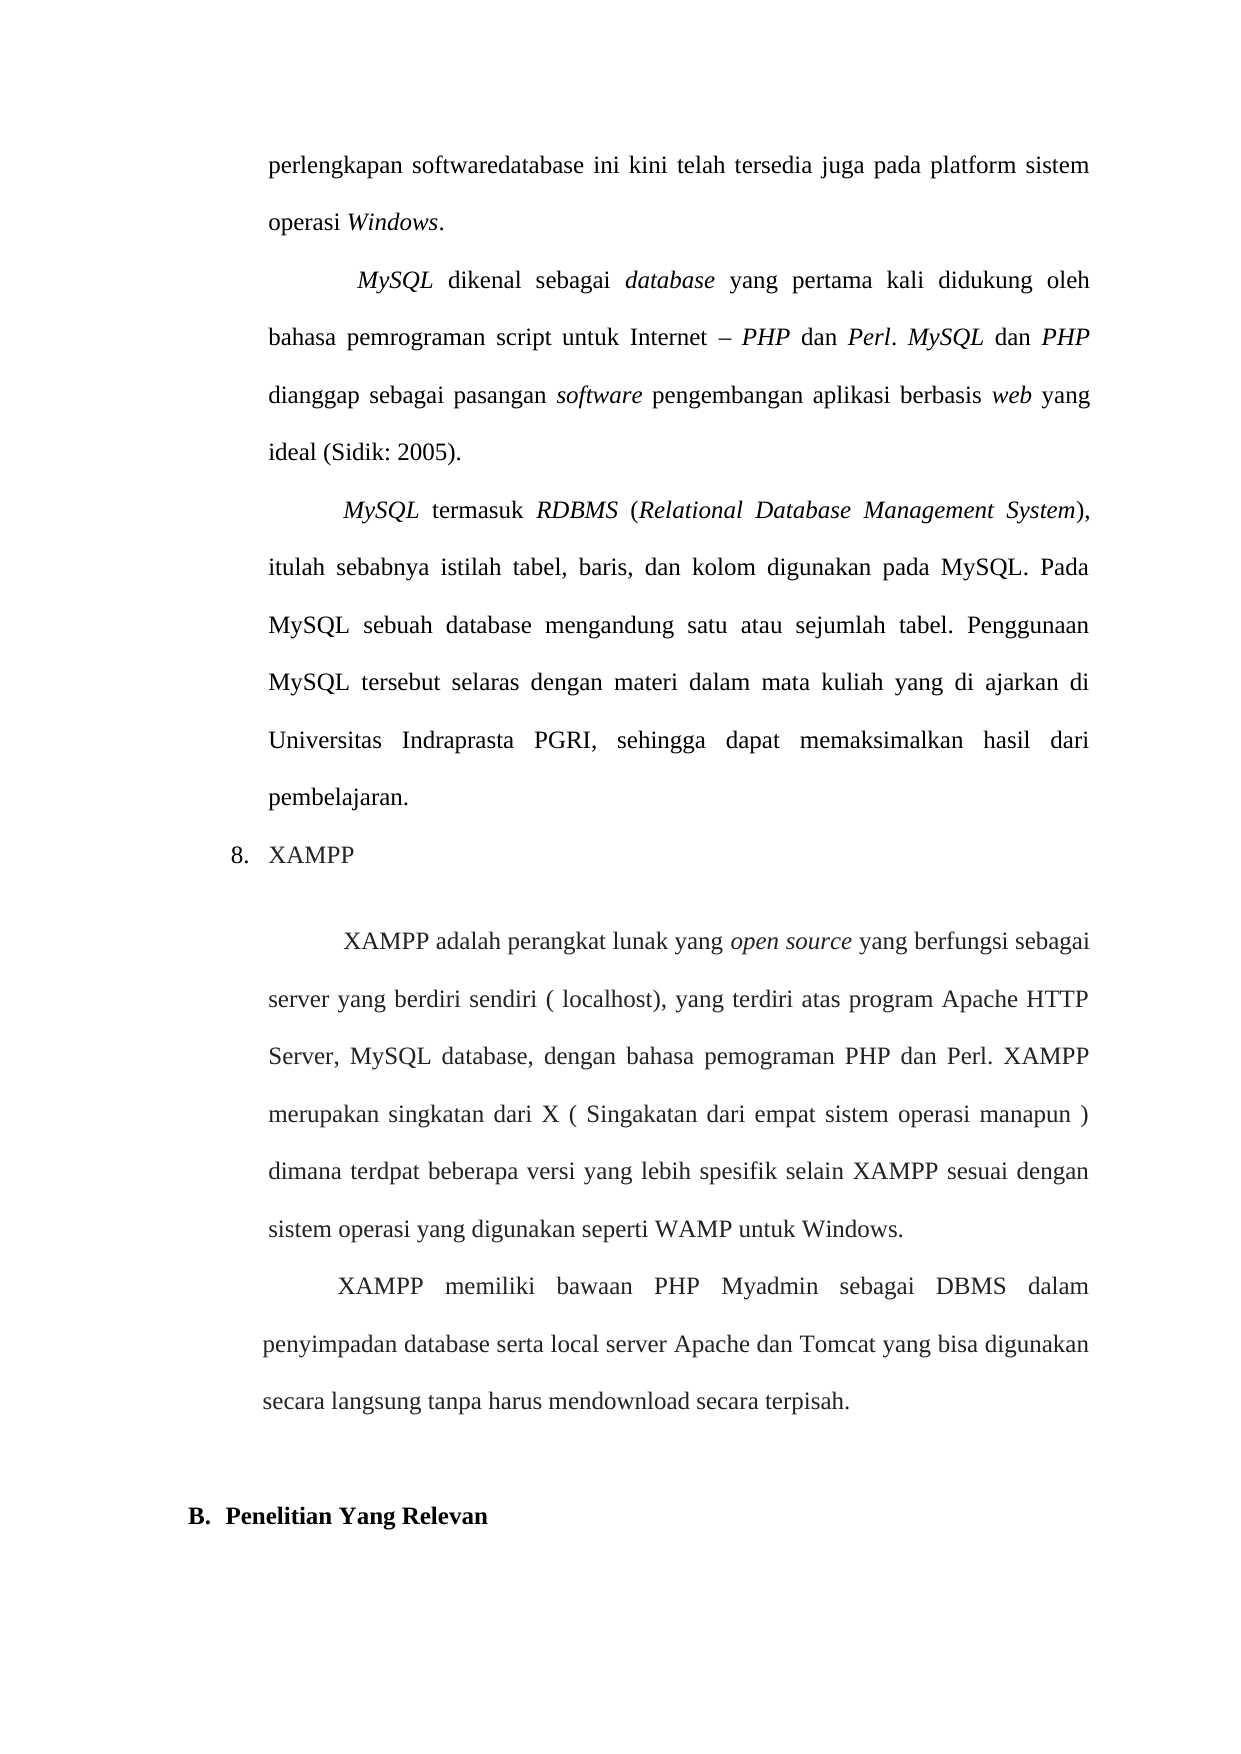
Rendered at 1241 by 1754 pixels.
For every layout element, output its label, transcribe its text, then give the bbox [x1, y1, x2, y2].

list Penelitian Yang Relevan [188, 1501, 1090, 1530]
list XAMPP [231, 840, 1090, 869]
text XAMPP memiliki bawaan PHP Myadmin sebagai DBMS dalam penyimpadan database serta local server Apache dan Tomcat yang bisa digunakan secara langsung tanpa harus mendownload secara terpisah. [262, 1271, 1090, 1415]
text XAMPP adalah perangkat lunak yang open source yang berfungsi sebagai server yang berdiri sendiri ( localhost), yang terdiri atas program Apache HTTP Server, MySQL database, dengan bahasa pemograman PHP dan Perl. XAMPP merupakan singkatan dari X ( Singakatan dari empat sistem operasi manapun ) dimana terdpat beberapa versi yang lebih spesifik selain XAMPP sesuai dengan sistem operasi yang digunakan seperti WAMP untuk Windows. [268, 926, 1090, 1242]
text MySQL termasuk RDBMS (Relational Database Management System), itulah sebabnya istilah tabel, baris, dan kolom digunakan pada MySQL. Pada MySQL sebuah database mengandung satu atau sejumlah tabel. Penggunaan MySQL tersebut selaras dengan materi dalam mata kuliah yang di ajarkan di Universitas Indraprasta PGRI, sehingga dapat memaksimalkan hasil dari pembelajaran. [268, 495, 1090, 811]
text MySQL dikenal sebagai database yang pertama kali didukung oleh bahasa pemrograman script untuk Internet – PHP dan Perl. MySQL dan PHP dianggap sebagai pasangan software pengembangan aplikasi berbasis web yang ideal (Sidik: 2005). [268, 265, 1090, 466]
